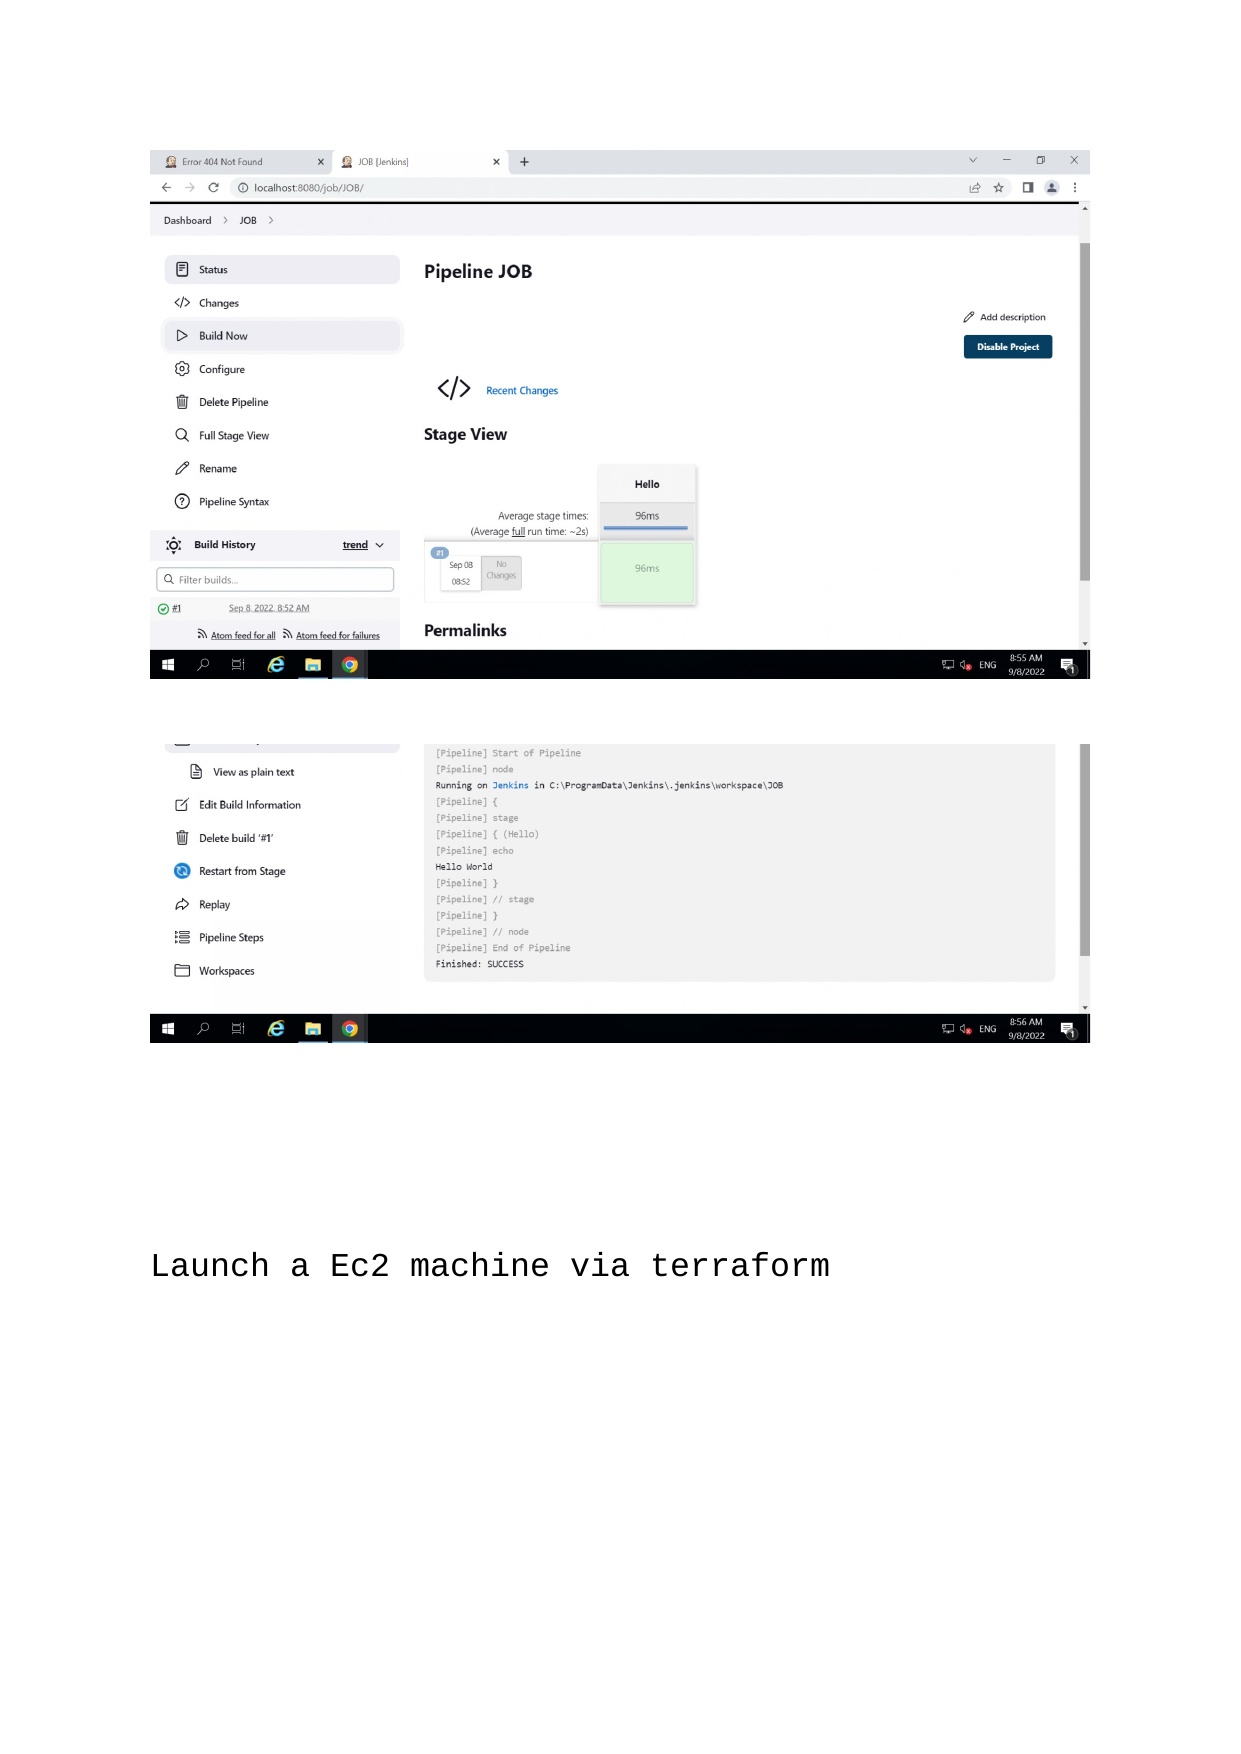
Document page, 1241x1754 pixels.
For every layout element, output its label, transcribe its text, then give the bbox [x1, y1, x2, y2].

text Launch a Ec2 machine via terraform [150, 1248, 1090, 1286]
picture [150, 744, 1091, 1043]
picture [150, 150, 1091, 679]
